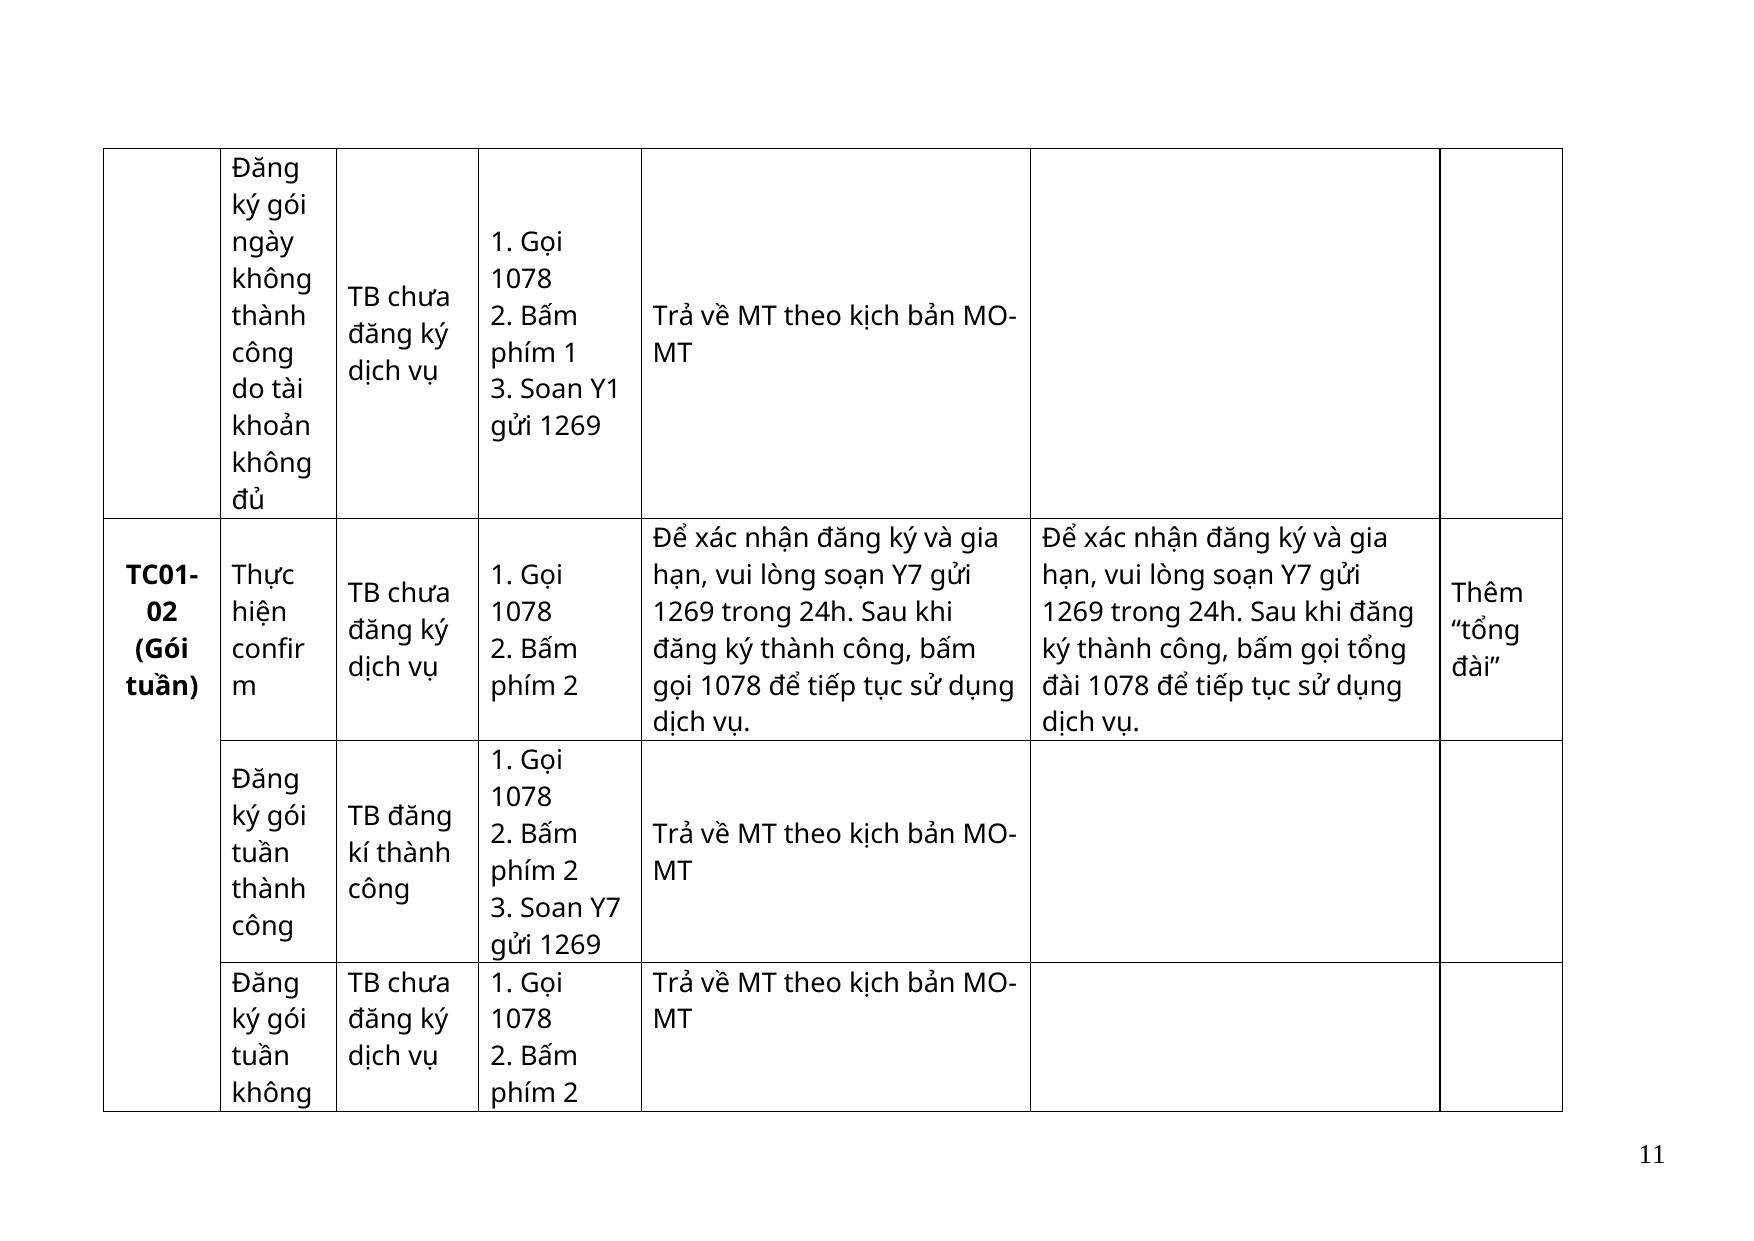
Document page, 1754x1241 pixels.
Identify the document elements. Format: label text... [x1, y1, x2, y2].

table_cell 1. Gọi 1078 2. Bấm phím 2 3. Soan Y7 gửi 1269 [479, 741, 641, 962]
table_cell [1031, 741, 1439, 962]
table_cell [1031, 149, 1439, 517]
table_cell Để xác nhận đăng ký và gia hạn, vui lòng soạn Y7 gửi 1269 trong 24h. Sau khi đăng ký thành công, bấm gọi tổng đài 1078 để tiếp tục sử dụng dịch vụ. [1031, 519, 1439, 740]
table_cell Đăng ký gói tuần thành công [221, 741, 336, 962]
table_cell [1031, 963, 1439, 1111]
table_cell [1441, 963, 1562, 1111]
table_cell Thêm “tổng đài” [1441, 519, 1562, 740]
table_cell Để xác nhận đăng ký và gia hạn, vui lòng soạn Y7 gửi 1269 trong 24h. Sau khi đăng ký thành công, bấm gọi 1078 để tiếp tục sử dụng dịch vụ. [642, 519, 1030, 740]
table_cell Thực hiện confirm [221, 519, 336, 740]
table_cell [642, 963, 1030, 1111]
table_cell TB chưa đăng ký dịch vụ [337, 519, 478, 740]
table_cell [1441, 149, 1562, 517]
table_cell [479, 149, 641, 517]
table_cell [337, 963, 478, 1111]
table_cell Đăng ký gói ngày không thành công do tài khoản không đủ [221, 149, 336, 517]
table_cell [221, 963, 336, 1111]
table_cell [479, 963, 641, 1111]
table_cell TB chưa đăng ký dịch vụ [337, 149, 478, 517]
table_cell [1441, 741, 1562, 962]
table_cell 1. Gọi 1078 2. Bấm phím 2 [479, 519, 641, 740]
table_cell TB đăng kí thành công [337, 741, 478, 962]
table_cell TC01-02 (Gói tuần) [104, 519, 220, 1111]
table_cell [642, 149, 1030, 517]
table_cell Trả về MT theo kịch bản MO-MT [642, 741, 1030, 962]
